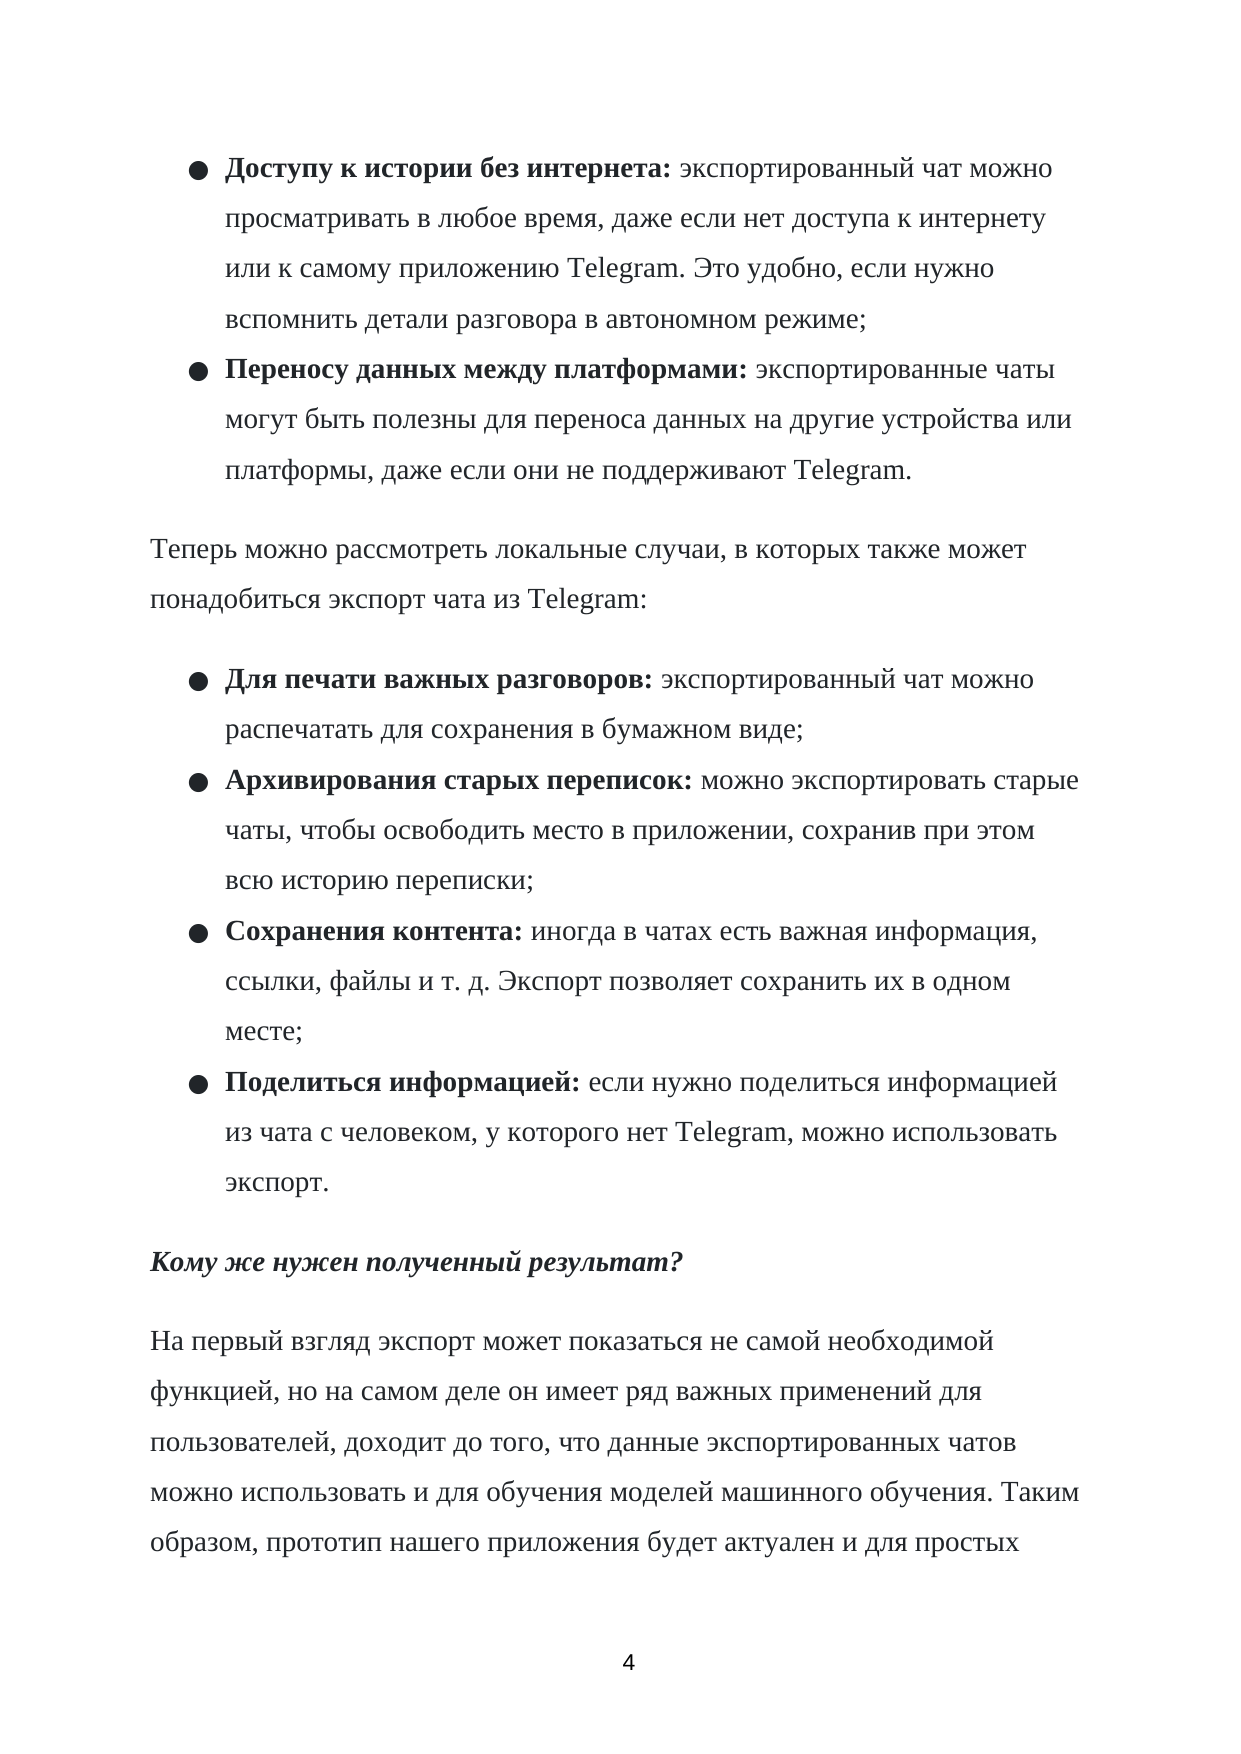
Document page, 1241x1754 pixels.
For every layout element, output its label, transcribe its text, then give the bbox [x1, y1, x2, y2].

list Переносу данных между платформами: экспортированные чаты могут быть полезны для переноса данных на другие устройства или платформы, даже если они не поддерживают Telegram. [187, 351, 1090, 485]
list Поделиться информацией: если нужно поделиться информацией из чата с человеком, у которого нет Telegram, можно использовать экспорт. [187, 1064, 1090, 1198]
text Теперь можно рассмотреть локальные случаи, в которых также может понадобиться экспорт чата из Telegram: [150, 531, 1090, 615]
list Доступу к истории без интернета: экспортированный чат можно просматривать в любое время, даже если нет доступа к интернету или к самому приложению Telegram. Это удобно, если нужно вспомнить детали разговора в автономном режиме; [187, 150, 1090, 334]
list Архивирования старых переписок: можно экспортировать старые чаты, чтобы освободить место в приложении, сохранив при этом всю историю переписки; [187, 762, 1090, 896]
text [150, 1323, 1090, 1558]
text Кому же нужен полученный результат? [150, 1244, 1090, 1277]
list Для печати важных разговоров: экспортированный чат можно распечатать для сохранения в бумажном виде; [187, 661, 1090, 745]
list Сохранения контента: иногда в чатах есть важная информация, ссылки, файлы и т. д. Экспорт позволяет сохранить их в одном месте; [187, 913, 1090, 1047]
